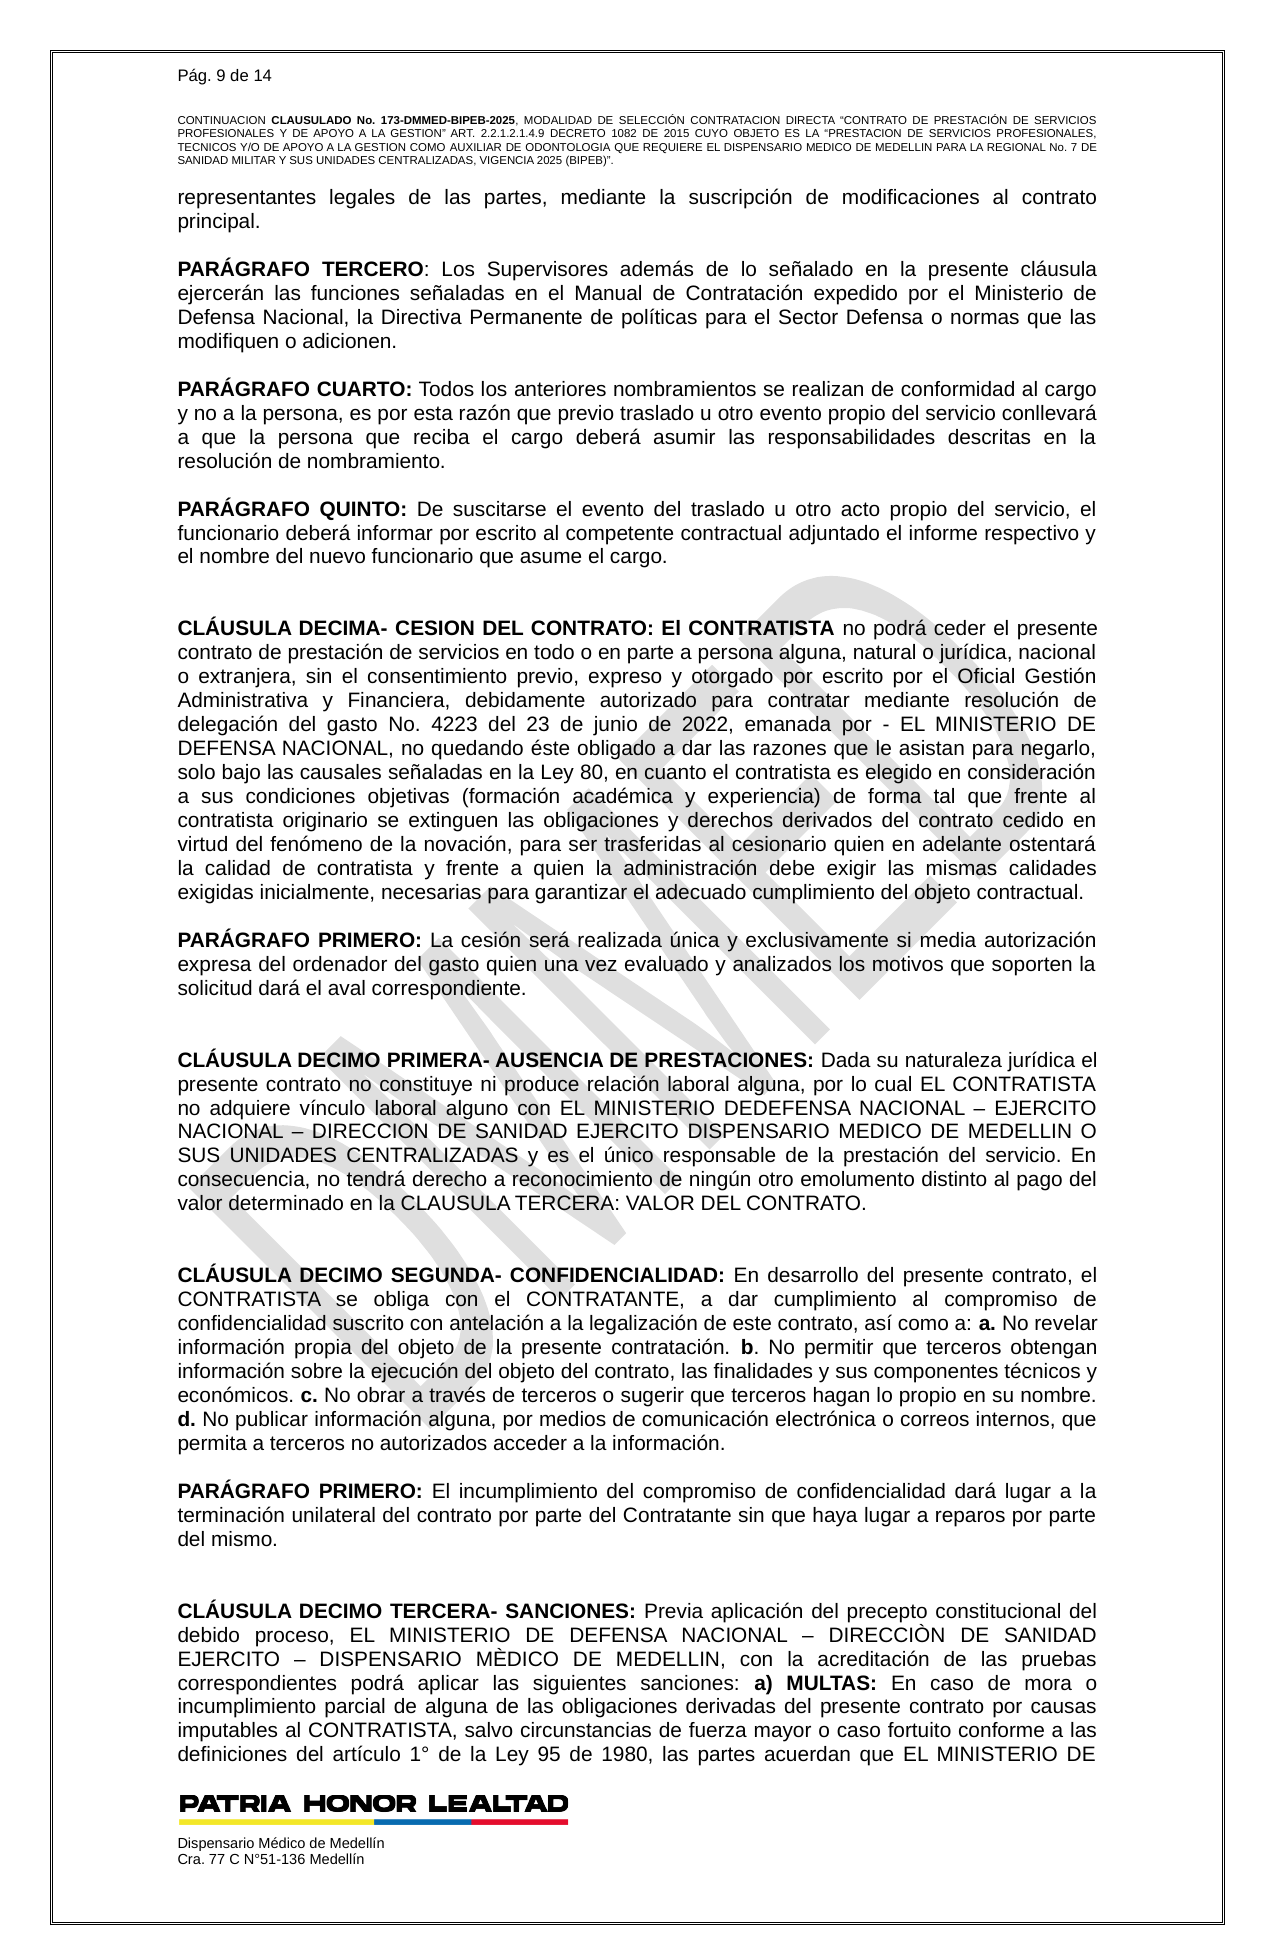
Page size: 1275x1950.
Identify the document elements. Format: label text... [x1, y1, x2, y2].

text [177, 185, 1098, 233]
text PARÁGRAFO TERCERO: Los Supervisores además de lo señalado en la presente cláusula ejercerán las funciones señaladas en el Manual de Contratación expedido por el Ministerio de Defensa Nacional, la Directiva Permanente de políticas para el Sector Defensa o normas que las modifiquen o adicionen. [177, 257, 1098, 353]
text CLÁUSULA DECIMO SEGUNDA- CONFIDENCIALIDAD: En desarrollo del presente contrato, el CONTRATISTA se obliga con el CONTRATANTE, a dar cumplimiento al compromiso de confidencialidad suscrito con antelación a la legalización de este contrato, así como a: a. No revelar información propia del objeto de la presente contratación. b. No permitir que terceros obtengan información sobre la ejecución del objeto del contrato, las finalidades y sus componentes técnicos y económicos. c. No obrar a través de terceros o sugerir que terceros hagan lo propio en su nombre. d. No publicar información alguna, por medios de comunicación electrónica o correos internos, que permita a terceros no autorizados acceder a la información. [177, 1263, 1098, 1455]
text CLÁUSULA DECIMA- CESION DEL CONTRATO: El CONTRATISTA no podrá ceder el presente contrato de prestación de servicios en todo o en parte a persona alguna, natural o jurídica, nacional o extranjera, sin el consentimiento previo, expreso y otorgado por escrito por el Oficial Gestión Administrativa y Financiera, debidamente autorizado para contratar mediante resolución de delegación del gasto No. 4223 del 23 de junio de 2022, emanada por - EL MINISTERIO DE DEFENSA NACIONAL, no quedando éste obligado a dar las razones que le asistan para negarlo, solo bajo las causales señaladas en la Ley 80, en cuanto el contratista es elegido en consideración a sus condiciones objetivas (formación académica y experiencia) de forma tal que frente al contratista originario se extinguen las obligaciones y derechos derivados del contrato cedido en virtud del fenómeno de la novación, para ser trasferidas al cesionario quien en adelante ostentará la calidad de contratista y frente a quien la administración debe exigir las mismas calidades exigidas inicialmente, necesarias para garantizar el adecuado cumplimiento del objeto contractual. [177, 616, 1098, 904]
text CLÁUSULA DECIMO PRIMERA- AUSENCIA DE PRESTACIONES: Dada su naturaleza jurídica el presente contrato no constituye ni produce relación laboral alguna, por lo cual EL CONTRATISTA no adquiere vínculo laboral alguno con EL MINISTERIO DEDEFENSA NACIONAL – EJERCITO NACIONAL – DIRECCION DE SANIDAD EJERCITO DISPENSARIO MEDICO DE MEDELLIN O SUS UNIDADES CENTRALIZADAS y es el único responsable de la prestación del servicio. En consecuencia, no tendrá derecho a reconocimiento de ningún otro emolumento distinto al pago del valor determinado en la CLAUSULA TERCERA: VALOR DEL CONTRATO. [177, 1047, 1098, 1215]
text PARÁGRAFO PRIMERO: La cesión será realizada única y exclusivamente si media autorización expresa del ordenador del gasto quien una vez evaluado y analizados los motivos que soporten la solicitud dará el aval correspondiente. [177, 928, 1098, 999]
text PARÁGRAFO PRIMERO: El incumplimiento del compromiso de confidencialidad dará lugar a la terminación unilateral del contrato por parte del Contratante sin que haya lugar a reparos por parte del mismo. [177, 1479, 1098, 1551]
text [177, 1598, 1098, 1766]
text PARÁGRAFO CUARTO: Todos los anteriores nombramientos se realizan de conformidad al cargo y no a la persona, es por esta razón que previo traslado u otro evento propio del servicio conllevará a que la persona que reciba el cargo deberá asumir las responsabilidades descritas en la resolución de nombramiento. [177, 377, 1098, 472]
picture [179, 1795, 569, 1825]
text PARÁGRAFO QUINTO: De suscitarse el evento del traslado u otro acto propio del servicio, el funcionario deberá informar por escrito al competente contractual adjuntado el informe respectivo y el nombre del nuevo funcionario que asume el cargo. [177, 496, 1098, 568]
